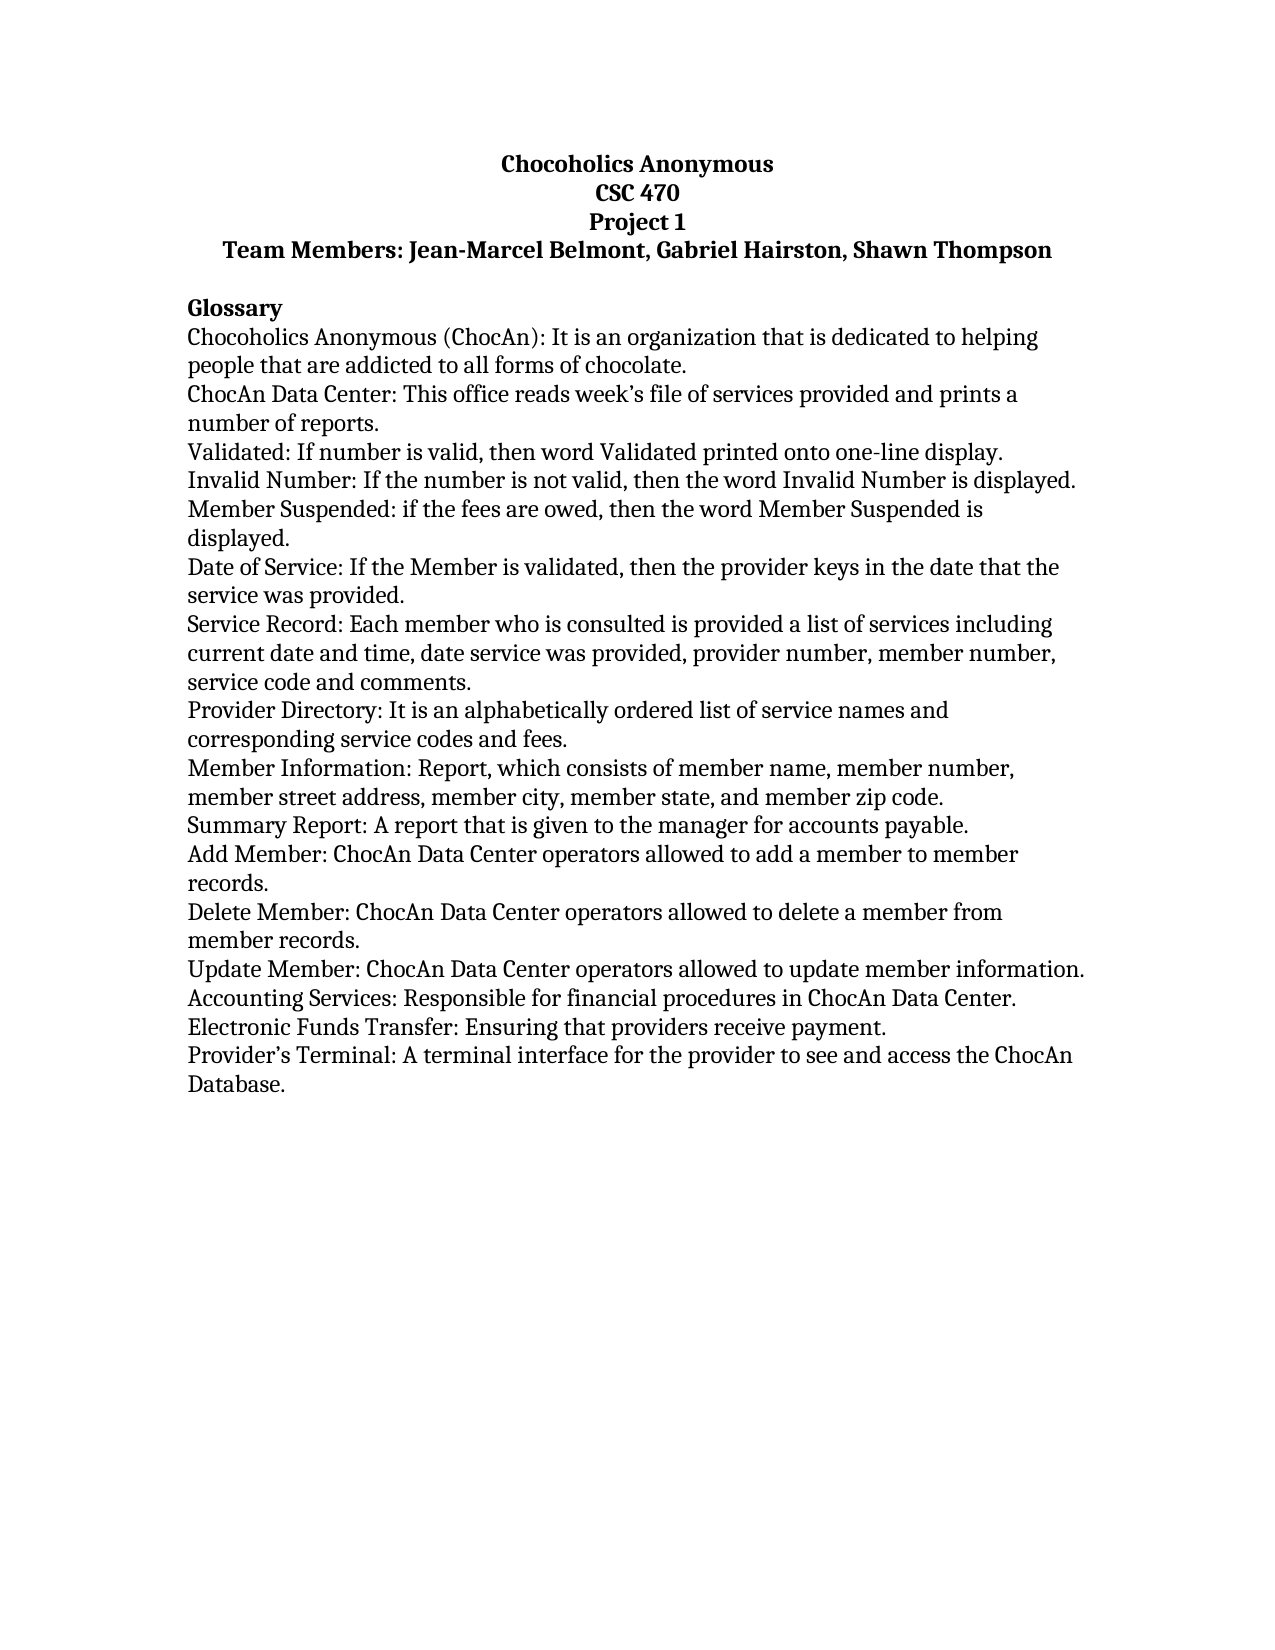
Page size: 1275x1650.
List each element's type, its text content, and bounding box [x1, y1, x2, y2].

text Glossary [187, 294, 1087, 322]
text Accounting Services: Responsible for financial procedures in ChocAn Data Center. [187, 984, 1087, 1012]
text Project 1 [187, 207, 1087, 236]
text Service Record: Each member who is consulted is provided a list of services including current date and time, date service was provided, provider number, member number, service code and comments. [187, 610, 1087, 696]
text Delete Member: ChocAn Data Center operators allowed to delete a member from member records. [187, 897, 1087, 955]
text Add Member: ChocAn Data Center operators allowed to add a member to member records. [187, 840, 1087, 897]
text Provider Directory: It is an alphabetically ordered list of service names and corresponding service codes and fees. [187, 696, 1087, 754]
text Chocoholics Anonymous (ChocAn): It is an organization that is dedicated to helping people that are addicted to all forms of chocolate. [187, 322, 1087, 380]
text Member Suspended: if the fees are owed, then the word Member Suspended is displayed. [187, 495, 1087, 552]
text Team Members: Jean-Marcel Belmont, Gabriel Hairston, Shawn Thompson [187, 236, 1087, 265]
text ChocAn Data Center: This office reads week’s file of services provided and prints a number of reports. [187, 380, 1087, 437]
text Member Information: Report, which consists of member name, member number, member street address, member city, member state, and member zip code. [187, 754, 1087, 811]
text Provider’s Terminal: A terminal interface for the provider to see and access the ChocAn Database. [187, 1041, 1087, 1099]
text Update Member: ChocAn Data Center operators allowed to update member information. [187, 955, 1087, 984]
text Date of Service: If the Member is validated, then the provider keys in the date that the service was provided. [187, 552, 1087, 610]
text Summary Report: A report that is given to the manager for accounts payable. [187, 811, 1087, 840]
text Chocoholics Anonymous [187, 150, 1087, 179]
text Validated: If number is valid, then word Validated printed onto one-line display. [187, 437, 1087, 466]
text CSC 470 [187, 179, 1087, 207]
text Invalid Number: If the number is not valid, then the word Invalid Number is displayed. [187, 466, 1087, 495]
text Electronic Funds Transfer: Ensuring that providers receive payment. [187, 1012, 1087, 1041]
